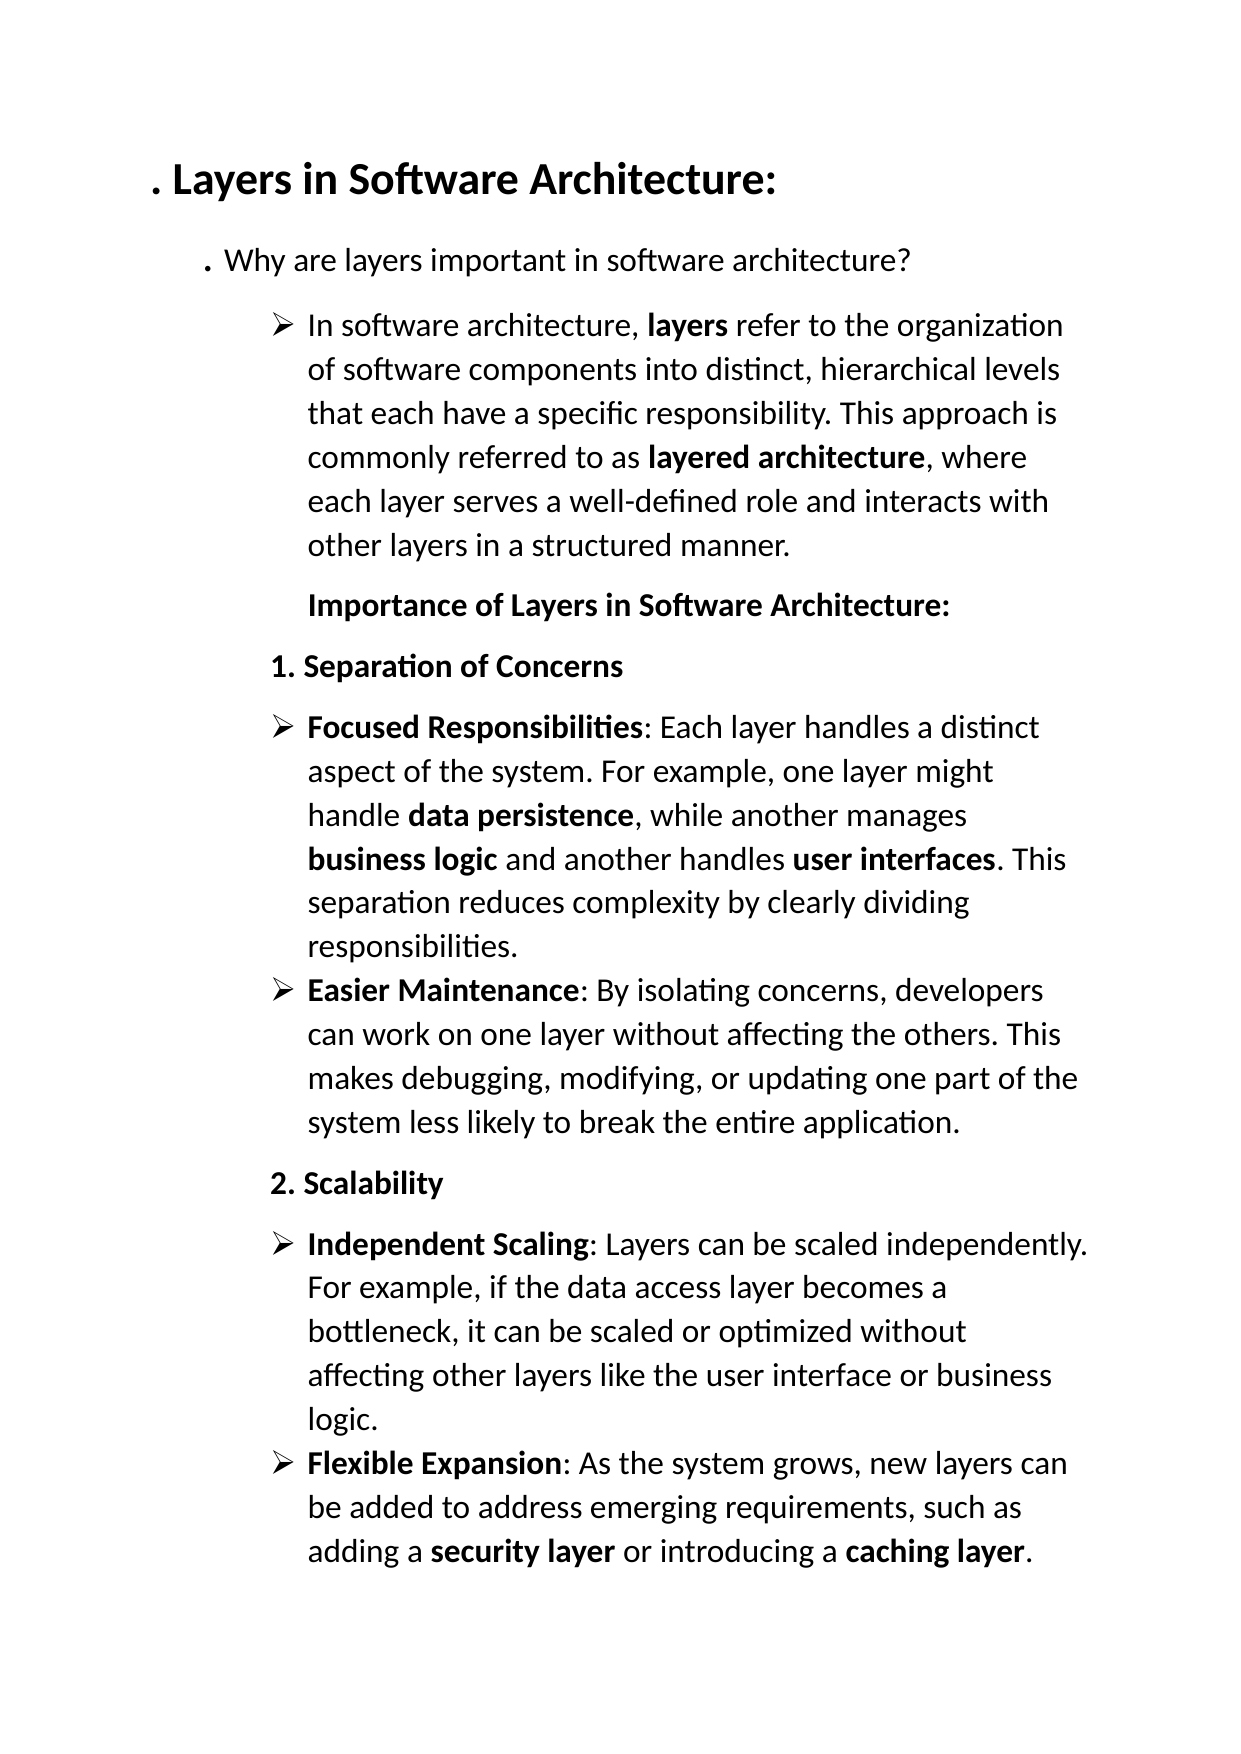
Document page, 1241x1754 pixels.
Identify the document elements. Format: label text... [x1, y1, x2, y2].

list Easier Maintenance: By isolating concerns, developers can work on one layer without affecting the others. This makes debugging, modifying, or updating one part of the system less likely to break the entire application. [270, 969, 1090, 1142]
list In software architecture, layers refer to the organization of software components into distinct, hierarchical levels that each have a specific responsibility. This approach is commonly referred to as layered architecture, where each layer serves a well-defined role and interacts with other layers in a structured manner. [270, 304, 1090, 564]
list Flexible Expansion: As the system grows, new layers can be added to address emerging requirements, such as adding a security layer or introducing a caching layer. [270, 1442, 1090, 1571]
text Importance of Layers in Software Architecture: [270, 584, 1090, 625]
text 2. Scalability [270, 1162, 1090, 1203]
list Focused Responsibilities: Each layer handles a distinct aspect of the system. For example, one layer might handle data persistence, while another manages business logic and another handles user interfaces. This separation reduces complexity by clearly dividing responsibilities. [270, 706, 1090, 966]
text 1. Separation of Concerns [270, 645, 1090, 686]
text . Layers in Software Architecture: [150, 150, 1090, 206]
list Independent Scaling: Layers can be scaled independently. For example, if the data access layer becomes a bottleneck, it can be scaled or optimized without affecting other layers like the user interface or business logic. [270, 1222, 1090, 1439]
text . Why are layers important in software architecture? [150, 227, 1090, 283]
